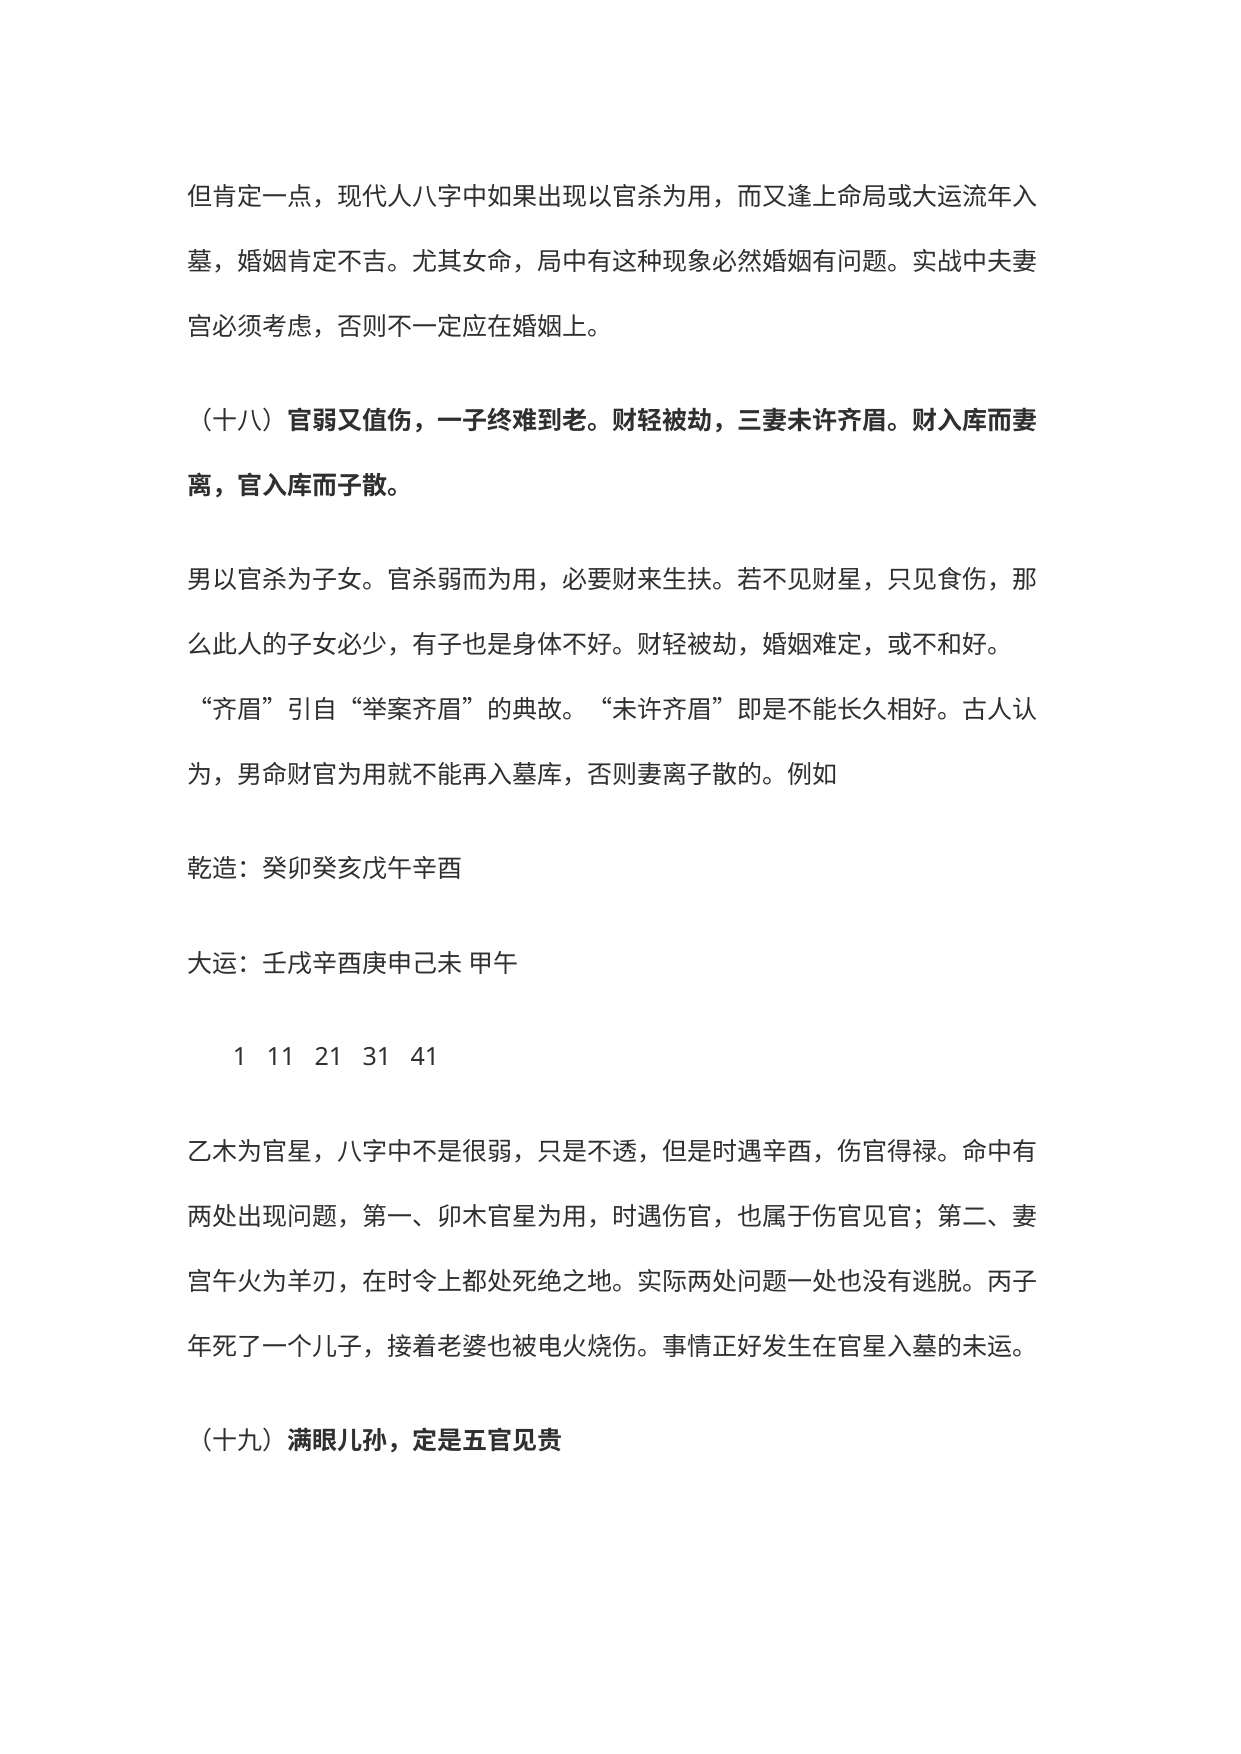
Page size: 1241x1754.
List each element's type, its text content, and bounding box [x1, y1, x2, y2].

text 男以官杀为子女。官杀弱而为用，必要财来生扶。若不见财星，只见食伤，那么此人的子女必少，有子也是身体不好。财轻被劫，婚姻难定，或不和好。“齐眉”引自“举案齐眉”的典故。“未许齐眉”即是不能长久相好。古人认为，男命财官为用就不能再入墓库，否则妻离子散的。例如 [187, 545, 1053, 805]
text （十九）满眼儿孙，定是五官见贵 [187, 1406, 1053, 1471]
text 大运：壬戌辛酉庚申己未 甲午 [187, 929, 1053, 994]
text （十八）官弱又值伤，一子终难到老。财轻被劫，三妻未许齐眉。财入库而妻离，官入库而子散。 [187, 386, 1053, 516]
text 乙木为官星，八字中不是很弱，只是不透，但是时遇辛酉，伤官得禄。命中有两处出现问题，第一、卯木官星为用，时遇伤官，也属于伤官见官；第二、妻宫午火为羊刃，在时令上都处死绝之地。实际两处问题一处也没有逃脱。丙子年死了一个儿子，接着老婆也被电火烧伤。事情正好发生在官星入墓的未运。 [187, 1117, 1053, 1377]
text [187, 162, 1053, 357]
text 乾造：癸卯癸亥戊午辛酉 [187, 834, 1053, 899]
text 1 11 21 31 41 [187, 1023, 1053, 1088]
